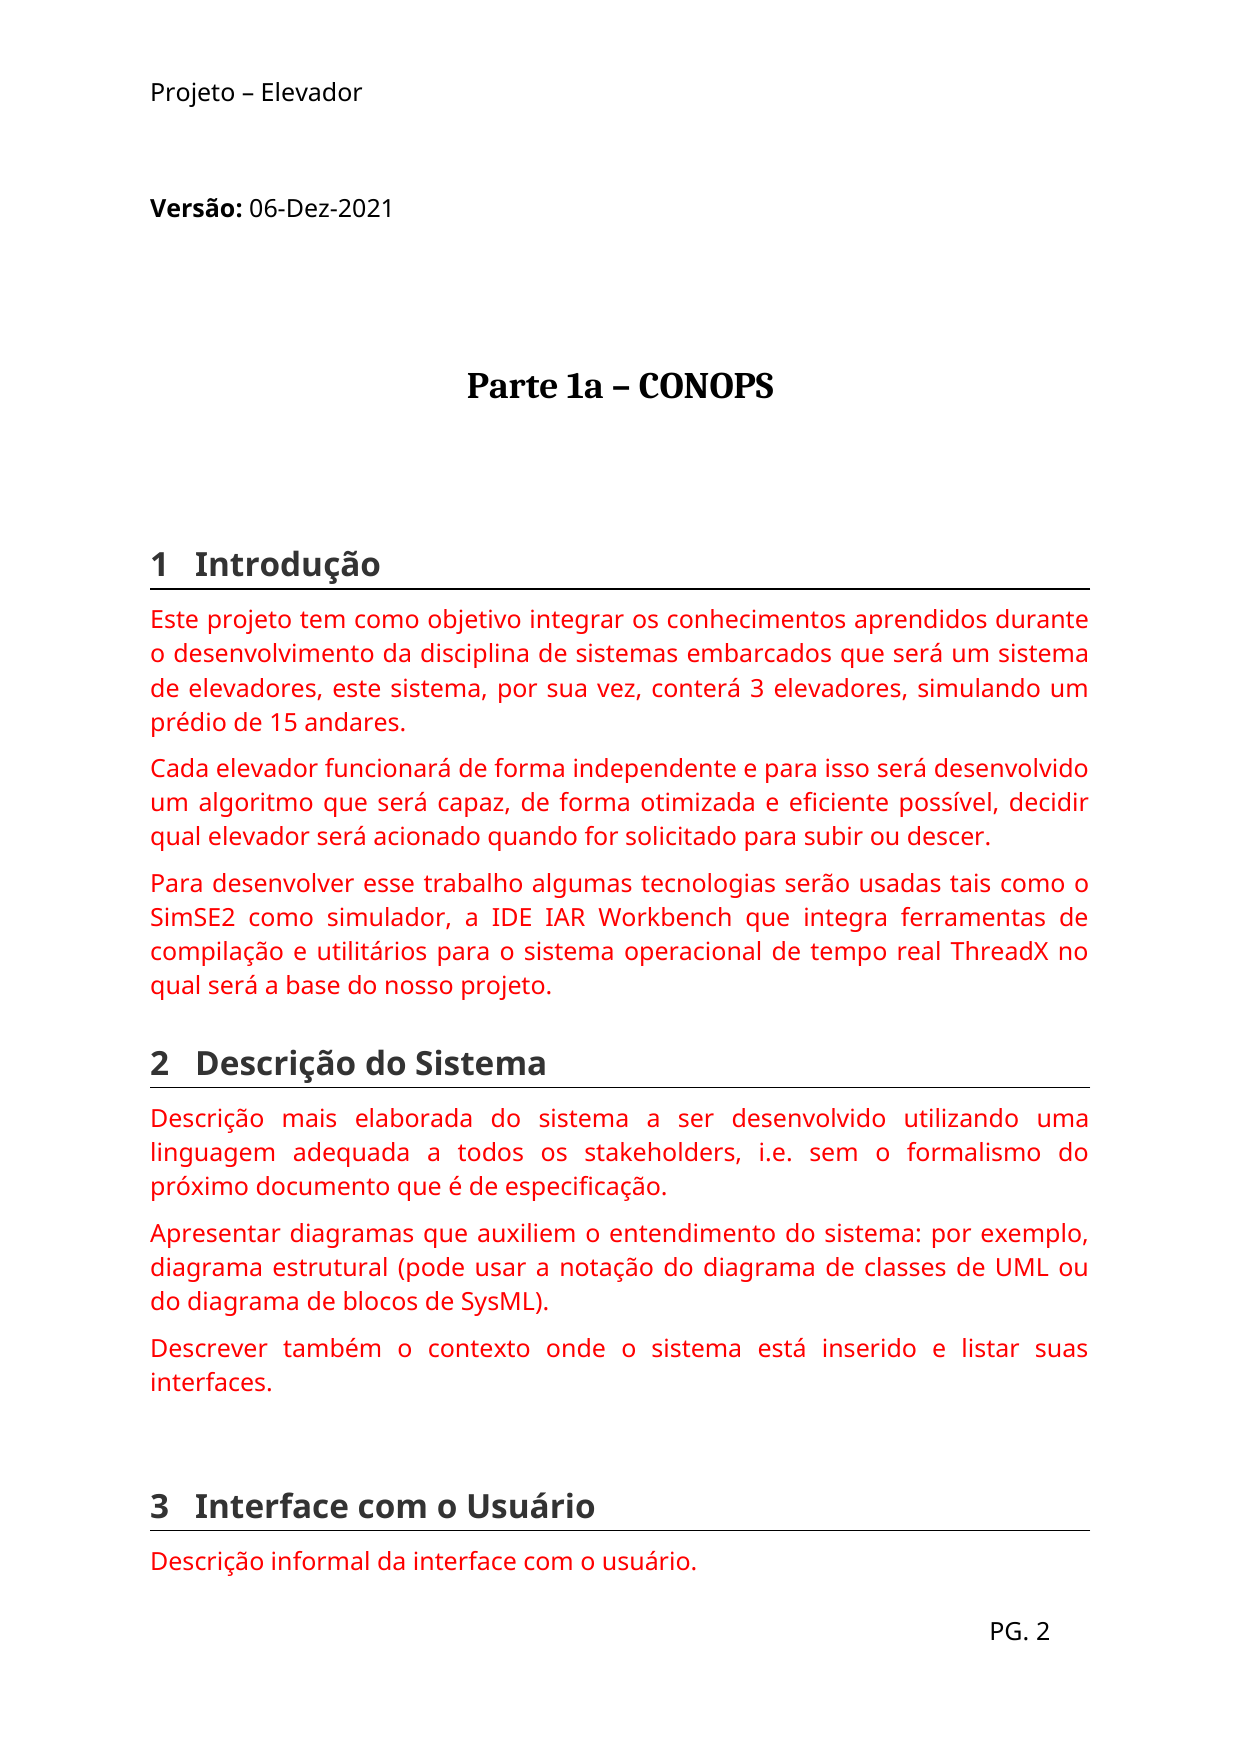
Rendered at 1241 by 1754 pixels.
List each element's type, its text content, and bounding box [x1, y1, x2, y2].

text Descrição mais elaborada do sistema a ser desenvolvido utilizando uma linguagem adequada a todos os stakeholders, i.e. sem o formalismo do próximo documento que é de especificação. [150, 1101, 1090, 1203]
text Este projeto tem como objetivo integrar os conhecimentos aprendidos durante o desenvolvimento da disciplina de sistemas embarcados que será um sistema de elevadores, este sistema, por sua vez, conterá 3 elevadores, simulando um prédio de 15 andares. [150, 602, 1090, 738]
subtitle Descrição do Sistema [150, 1039, 1090, 1087]
subtitle Interface com o Usuário [150, 1482, 1090, 1530]
text Descrição informal da interface com o usuário. [150, 1544, 1090, 1578]
text Para desenvolver esse trabalho algumas tecnologias serão usadas tais como o SimSE2 como simulador, a IDE IAR Workbench que integra ferramentas de compilação e utilitários para o sistema operacional de tempo real ThreadX no qual será a base do nosso projeto. [150, 866, 1090, 1002]
text Versão: 06-Dez-2021 [150, 190, 1090, 224]
subtitle Introdução [150, 541, 1090, 588]
text Cada elevador funcionará de forma independente e para isso será desenvolvido um algoritmo que será capaz, de forma otimizada e eficiente possível, decidir qual elevador será acionado quando for solicitado para subir ou descer. [150, 751, 1090, 853]
text Descrever também o contexto onde o sistema está inserido e listar suas interfaces. [150, 1330, 1090, 1398]
title Parte 1a – CONOPS [150, 365, 1090, 408]
text Apresentar diagramas que auxiliem o entendimento do sistema: por exemplo, diagrama estrutural (pode usar a notação do diagrama de classes de UML ou do diagrama de blocos de SysML). [150, 1216, 1090, 1318]
